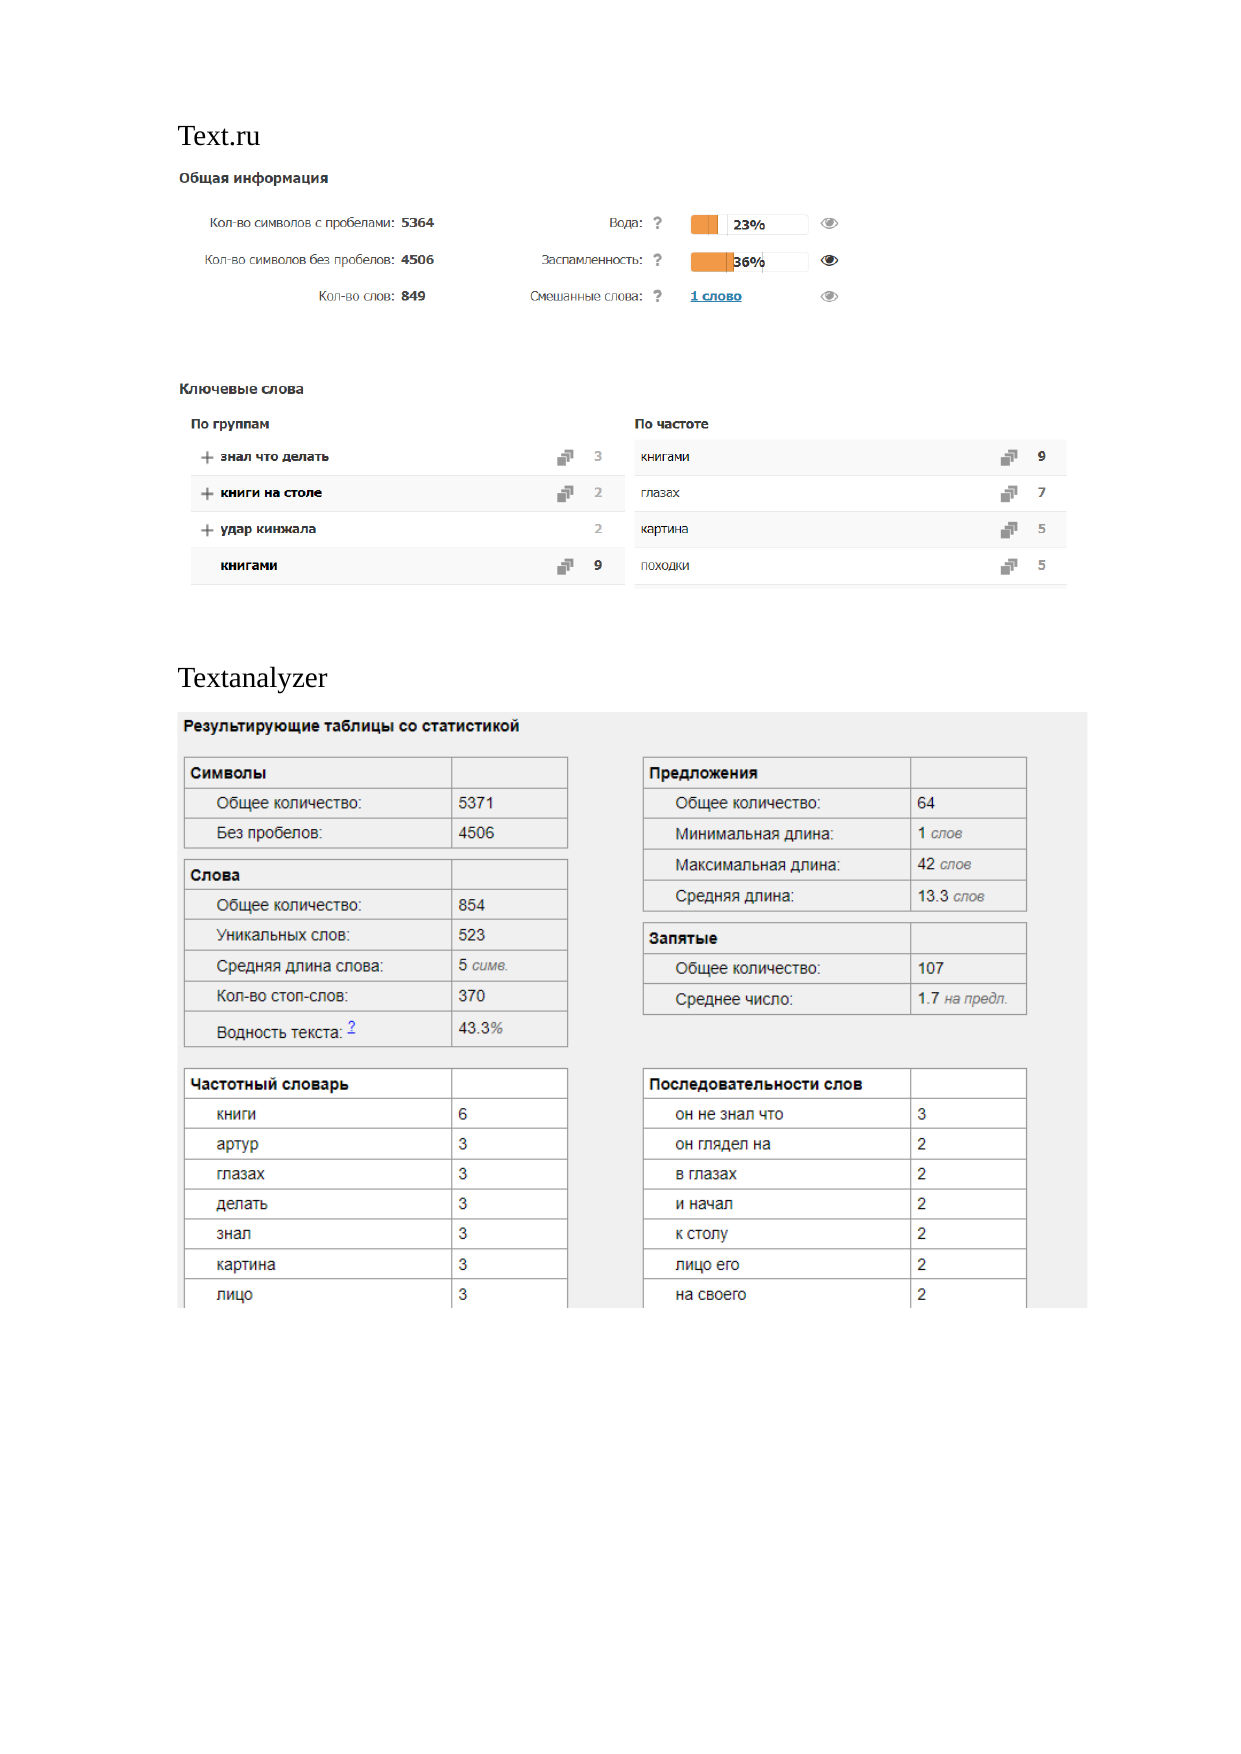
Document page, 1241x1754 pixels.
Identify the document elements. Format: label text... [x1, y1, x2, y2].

text Textanalyzer [177, 660, 1152, 694]
picture [177, 712, 1088, 1308]
picture [177, 171, 1067, 589]
text Text.ru [177, 118, 1152, 152]
